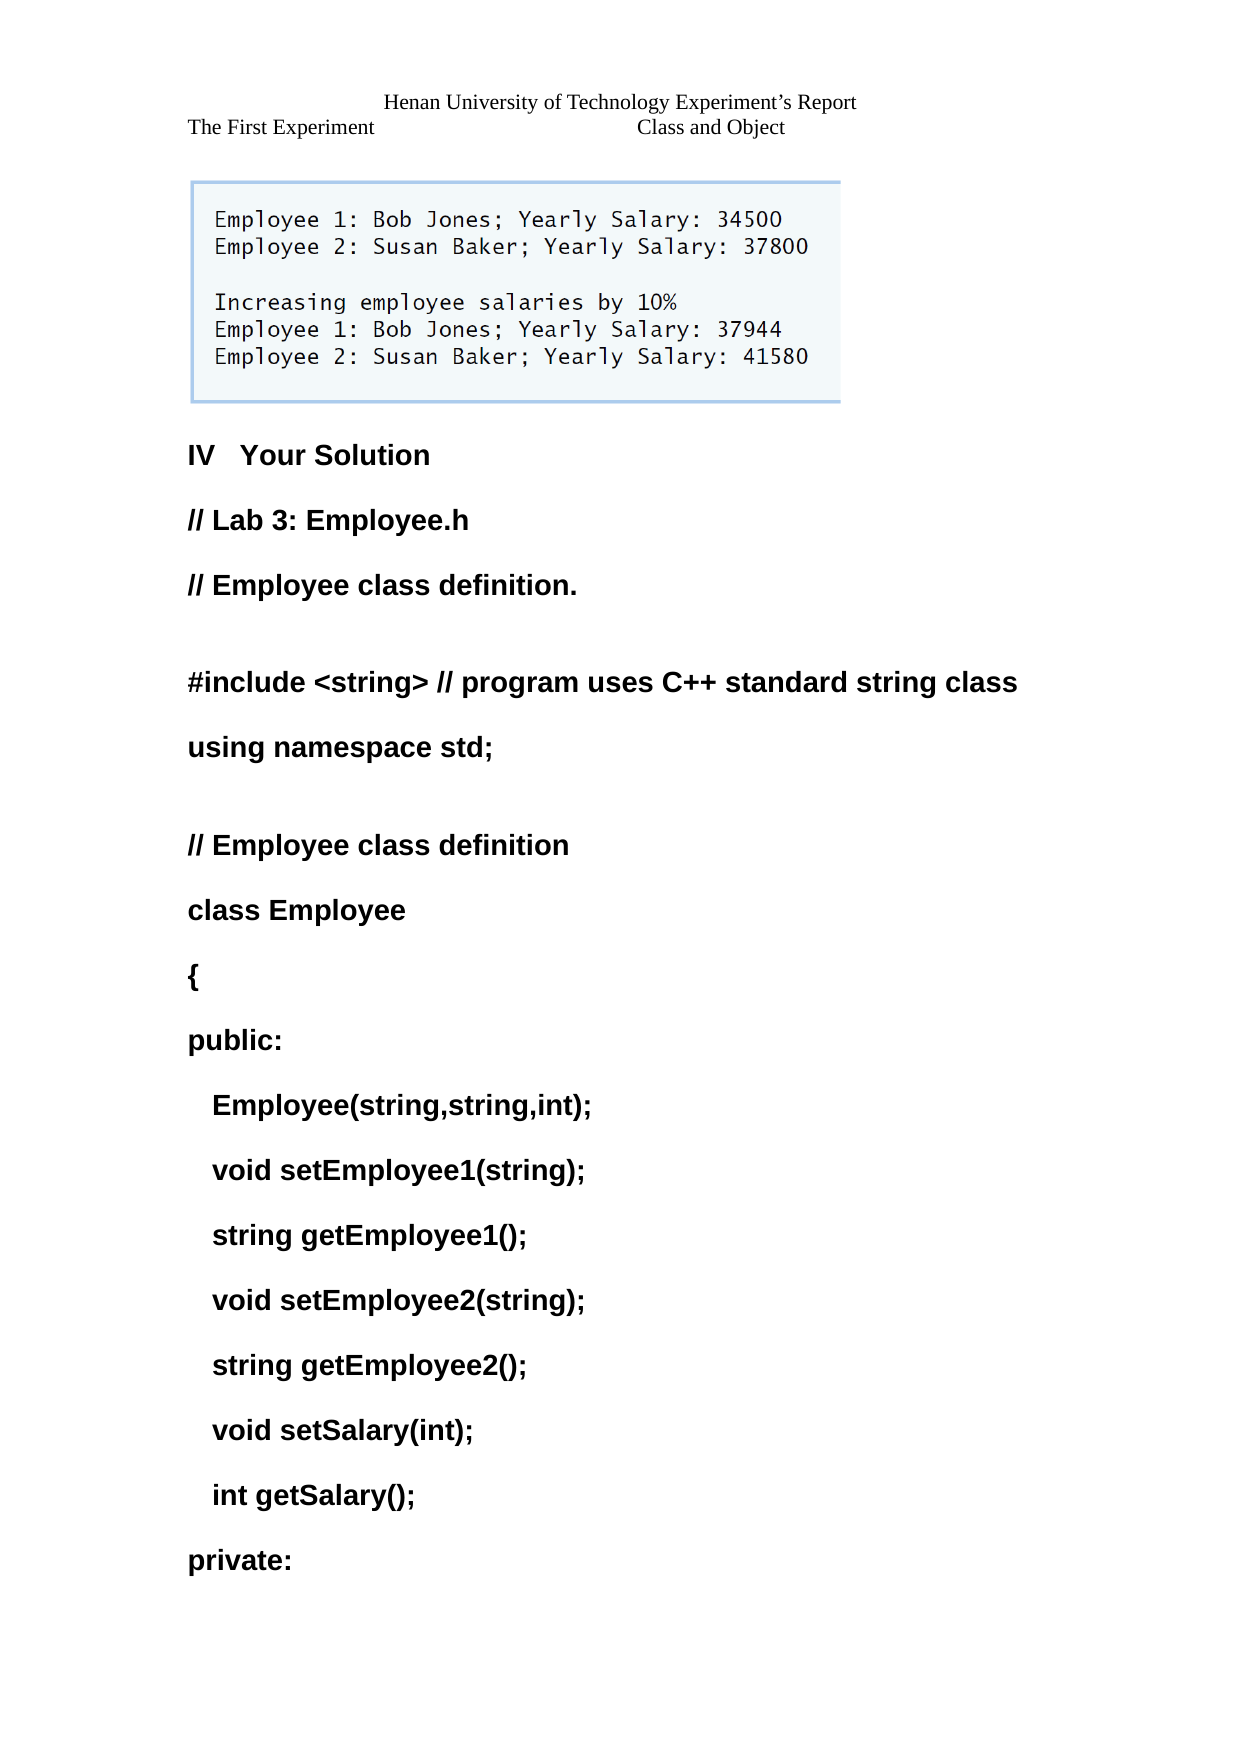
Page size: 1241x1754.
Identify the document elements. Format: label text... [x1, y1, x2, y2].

text string getEmployee1(); [187, 1202, 1053, 1267]
text // Lab 3: Employee.h [187, 487, 1053, 552]
text void setEmployee2(string); [187, 1267, 1053, 1332]
text #include <string> // program uses C++ standard string class [187, 649, 1053, 714]
text { [187, 942, 1053, 1007]
text // Employee class definition [187, 812, 1053, 877]
text string getEmployee2(); [187, 1332, 1053, 1397]
text public: [187, 1007, 1053, 1072]
text // Employee class definition. [187, 552, 1053, 617]
text int getSalary(); [187, 1462, 1053, 1527]
text class Employee [187, 877, 1053, 942]
text Employee(string,string,int); [187, 1072, 1053, 1137]
picture [187, 175, 841, 409]
text private: [187, 1527, 1053, 1592]
text void setSalary(int); [187, 1397, 1053, 1462]
text using namespace std; [187, 714, 1053, 779]
text void setEmployee1(string); [187, 1137, 1053, 1202]
text IV Your Solution [187, 422, 1053, 487]
